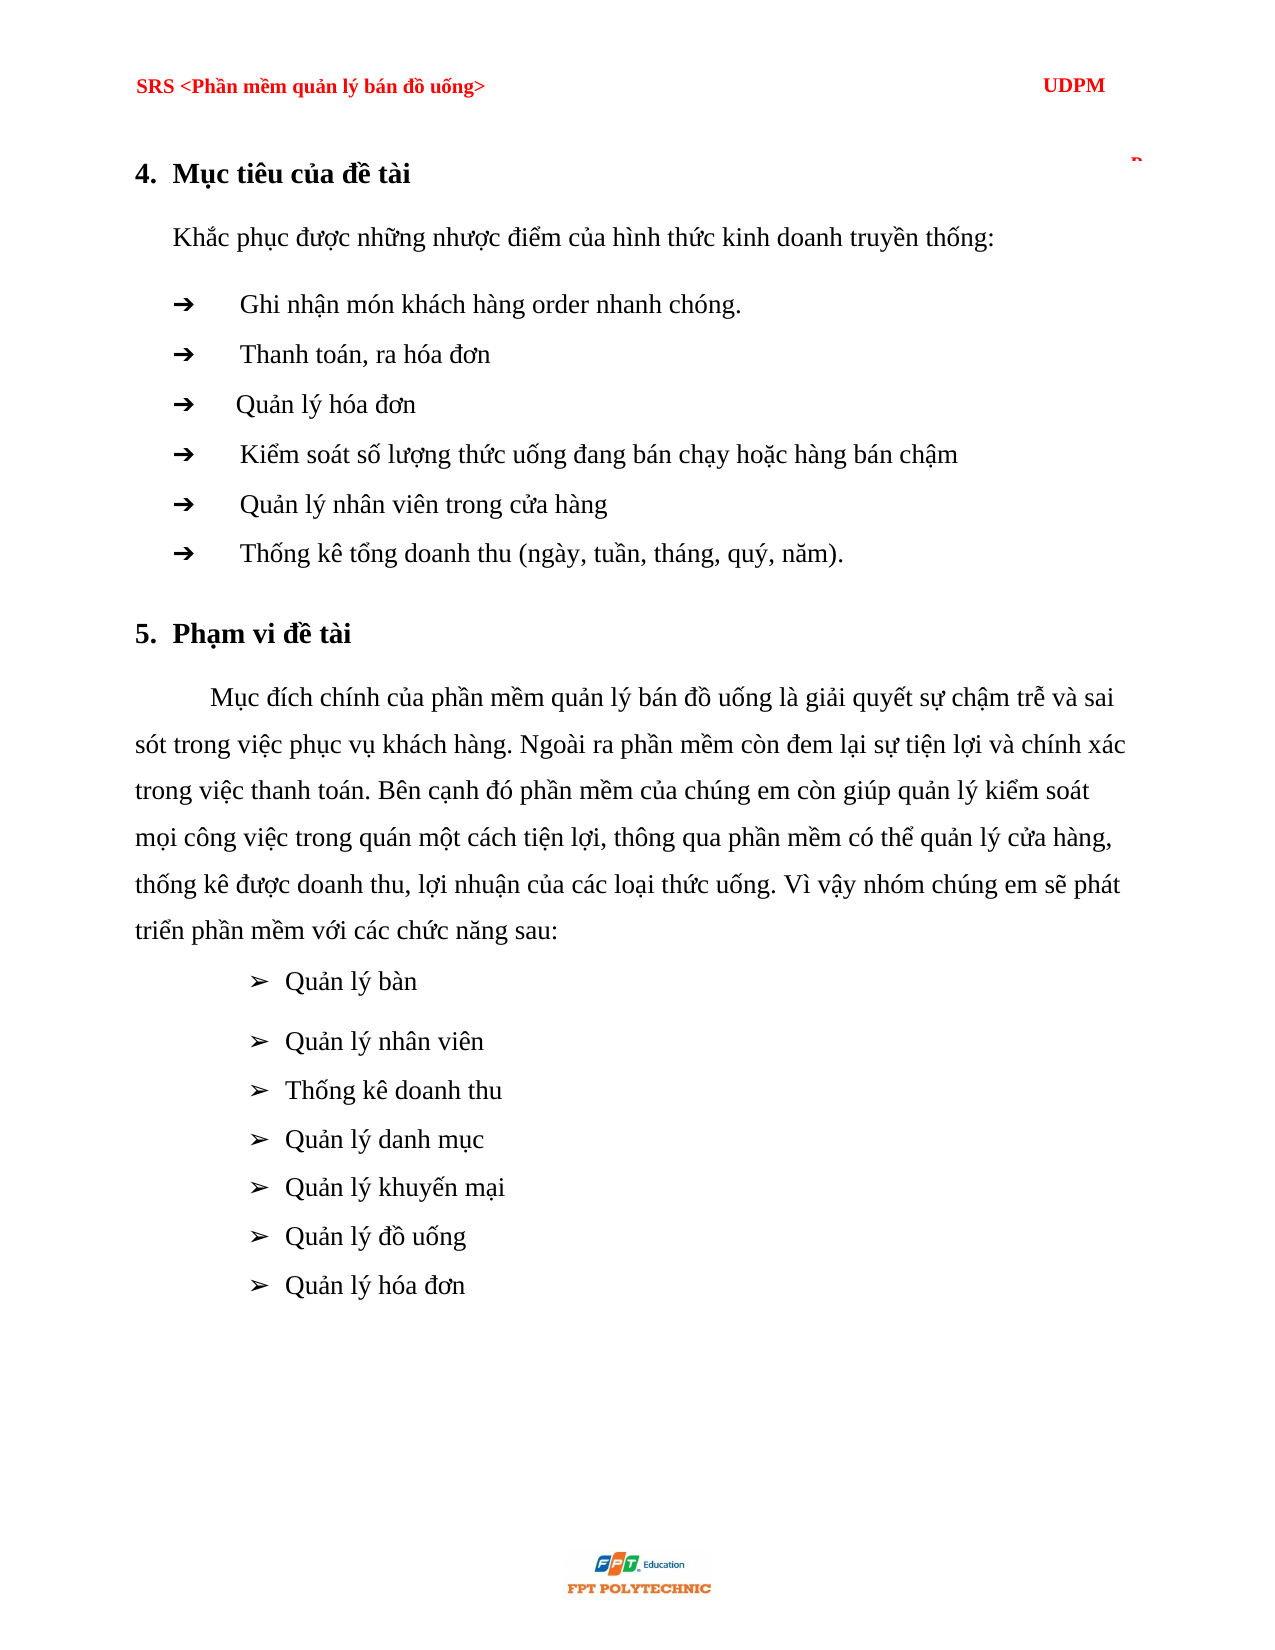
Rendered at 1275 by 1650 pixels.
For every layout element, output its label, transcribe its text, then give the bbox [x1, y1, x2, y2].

list Quản lý hóa đơn [247, 1266, 1192, 1303]
list Quản lý danh mục [247, 1119, 1192, 1156]
text Ghi nhận món khách hàng order nhanh chóng. [172, 285, 1192, 322]
list Quản lý bàn [247, 961, 1192, 998]
list Quản lý khuyến mại [247, 1168, 1192, 1205]
text Thống kê tổng doanh thu (ngày, tuần, tháng, quý, năm). [172, 534, 1192, 571]
picture [563, 1550, 712, 1598]
subtitle Phạm vi đề tài [135, 616, 1192, 649]
text Thanh toán, ra hóa đơn [172, 334, 1192, 371]
list Thống kê doanh thu [247, 1070, 1192, 1107]
subtitle Mục tiêu của đề tài [135, 156, 1192, 190]
text Khắc phục được những nhược điểm của hình thức kinh doanh truyền thống: [172, 221, 1192, 252]
text Mục đích chính của phần mềm quản lý bán đồ uống là giải quyết sự chậm trễ và sai sót trong việc phục vụ khách hàng. Ngoài ra phần mềm còn đem lại sự tiện lợi và chính xác trong việc thanh toán. Bên cạnh đó phần mềm của chúng em còn giúp quản lý kiểm soát mọi công việc trong quán một cách tiện lợi, thông qua phần mềm có thể quản lý cửa hàng, thống kê được doanh thu, lợi nhuận của các loại thức uống. Vì vậy nhóm chúng em sẽ phát triển phần mềm với các chức năng sau: [135, 681, 1129, 946]
text Quản lý nhân viên trong cửa hàng [172, 484, 1192, 521]
list Quản lý đồ uống [247, 1217, 1192, 1254]
text Quản lý hóa đơn [172, 384, 1192, 421]
text Kiểm soát số lượng thức uống đang bán chạy hoặc hàng bán chậm [172, 434, 1192, 471]
list Quản lý nhân viên [247, 1021, 1192, 1058]
